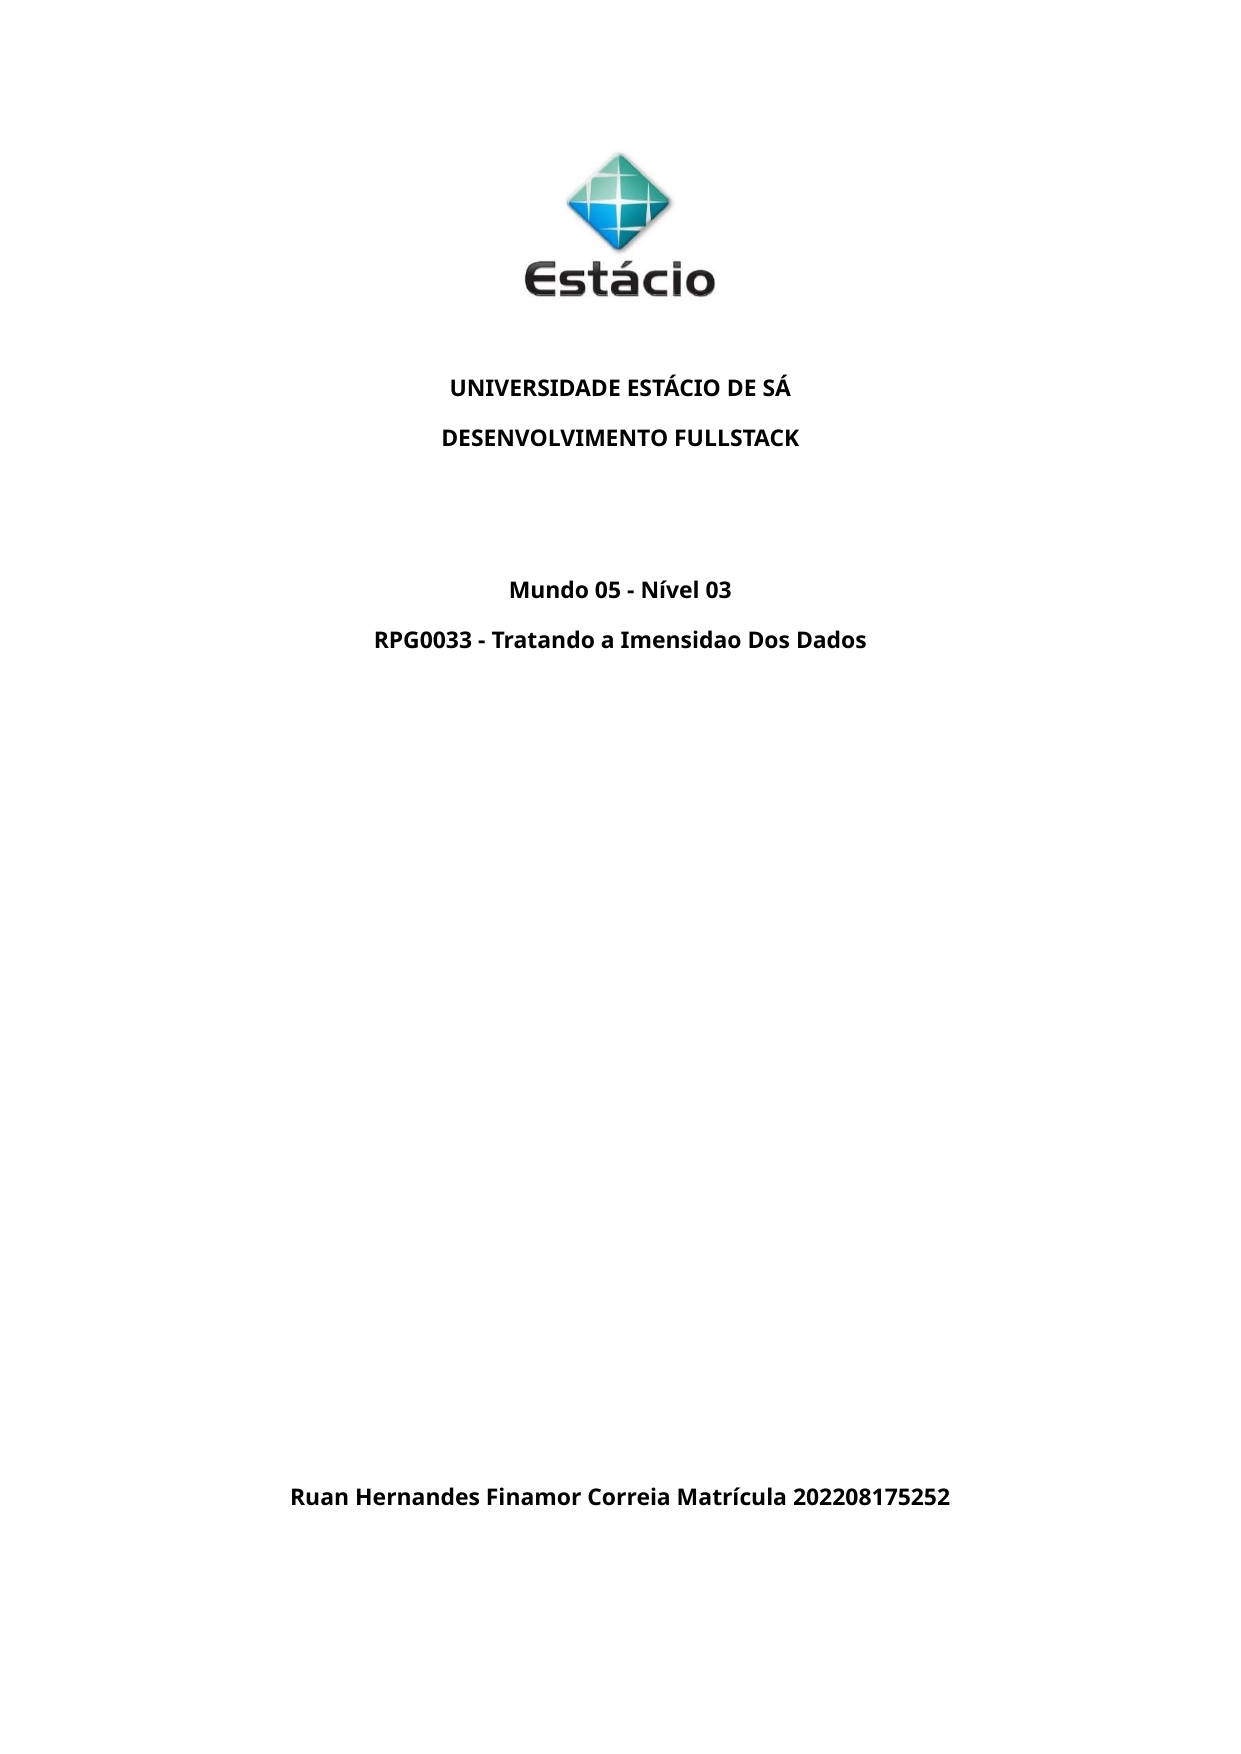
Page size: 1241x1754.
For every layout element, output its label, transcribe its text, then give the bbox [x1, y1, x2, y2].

text RPG0033 - Tratando a Imensidao Dos Dados [177, 624, 1063, 655]
text Ruan Hernandes Finamor Correia Matrícula 202208175252 [177, 1481, 1063, 1512]
text DESENVOLVIMENTO FULLSTACK [177, 422, 1063, 453]
text Mundo 05 - Nível 03 [177, 573, 1063, 605]
picture [522, 147, 719, 303]
text UNIVERSIDADE ESTÁCIO DE SÁ [177, 372, 1063, 403]
